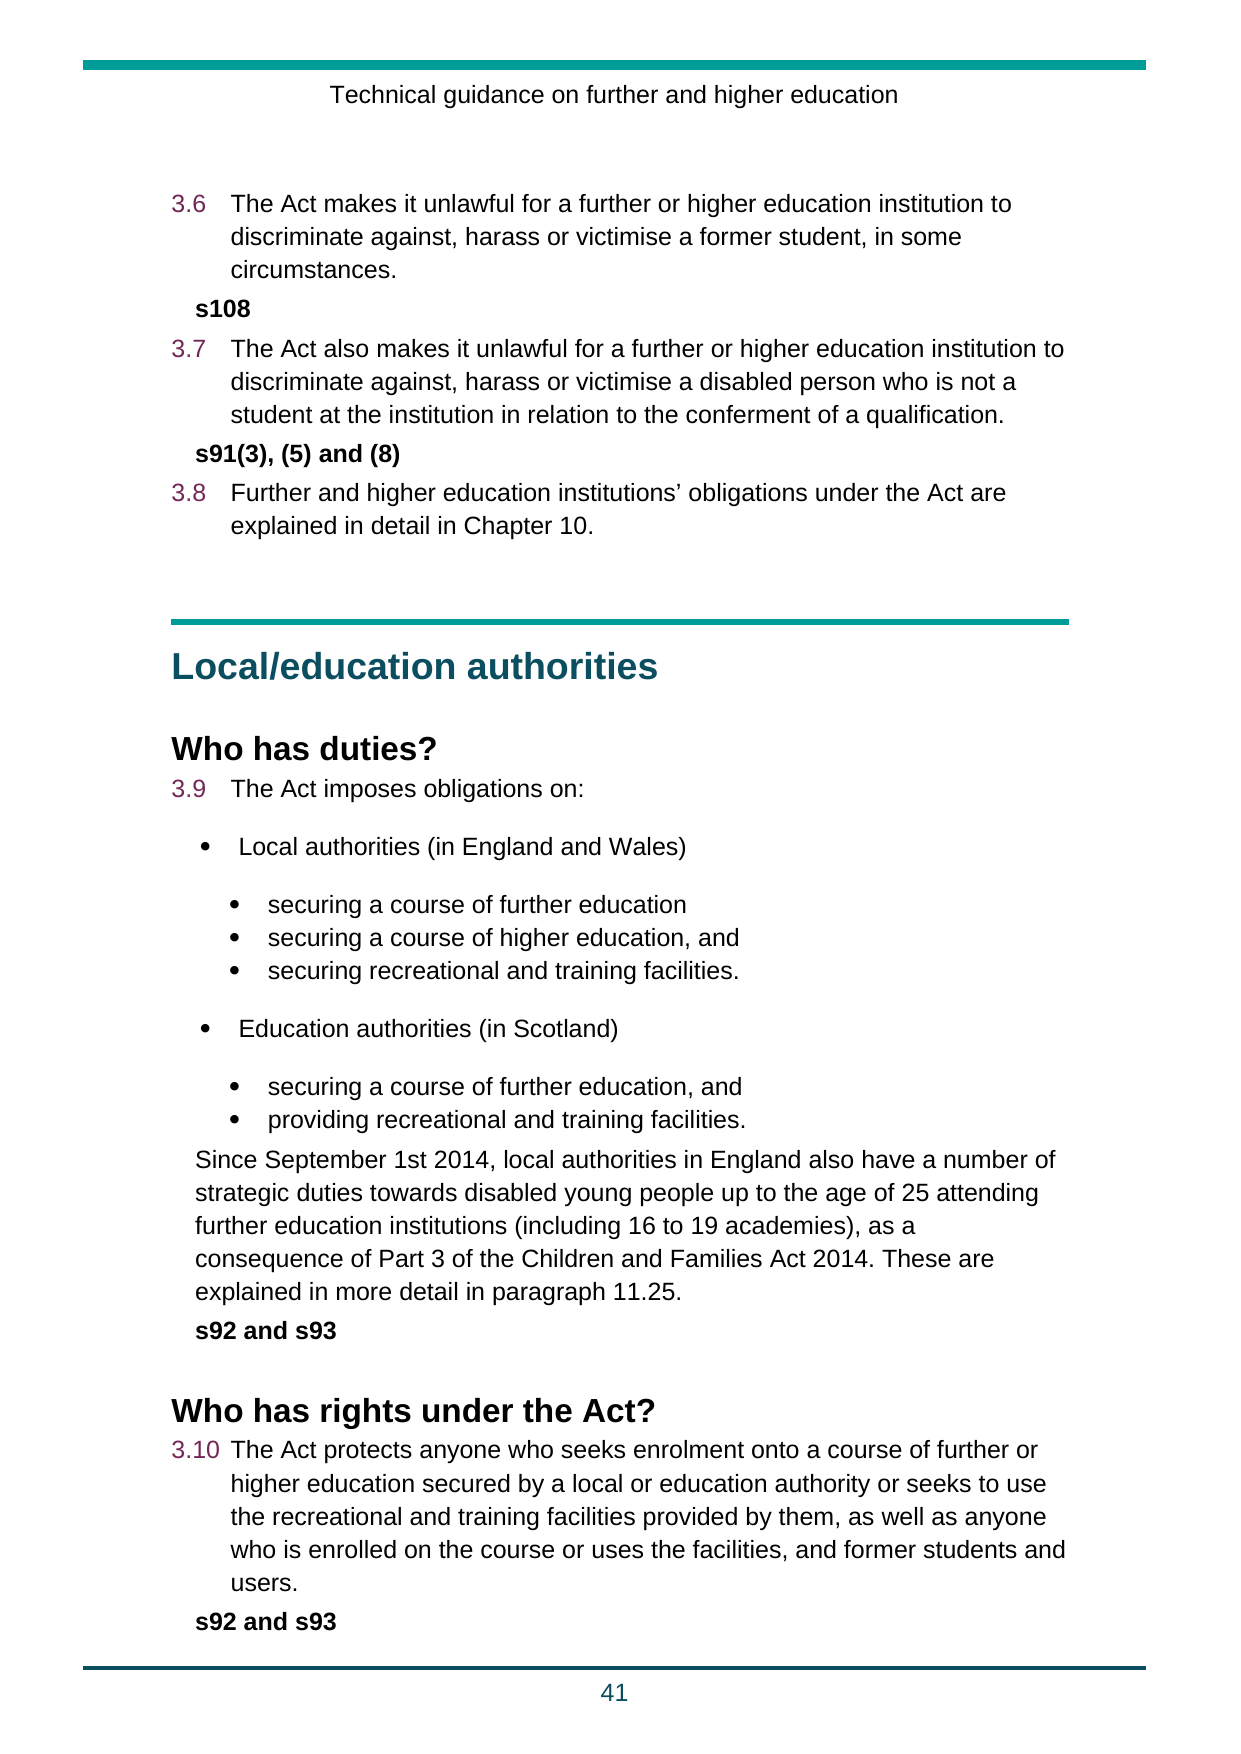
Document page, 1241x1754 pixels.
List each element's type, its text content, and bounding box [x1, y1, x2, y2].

list Since September 1st 2014, local authorities in England also have a number of strategic duties towards disabled young people up to the age of 25 attending further education institutions (including 16 to 19 academies), as a consequence of Part 3 of the Children and Families Act 2014. These are explained in more detail in paragraph 11.25. [195, 1145, 1069, 1306]
list securing recreational and training facilities. [230, 956, 1069, 985]
subtitle Who has duties? [171, 729, 1069, 767]
list Education authorities (in Scotland) [201, 1014, 1069, 1043]
list s92 and s93 [195, 1316, 1069, 1345]
list securing a course of further education [230, 890, 1069, 919]
list providing recreational and training facilities. [230, 1105, 1069, 1134]
list Local authorities (in England and Wales) [201, 832, 1069, 861]
list s108 [195, 294, 1069, 323]
list s91(3), (5) and (8) [195, 439, 1069, 468]
list The Act also makes it unlawful for a further or higher education institution to discriminate against, harass or victimise a disabled person who is not a student at the institution in relation to the conferment of a qualification. [171, 333, 1069, 428]
list The Act makes it unlawful for a further or higher education institution to discriminate against, harass or victimise a former student, in some circumstances. [171, 189, 1069, 284]
subtitle Who has rights under the Act? [171, 1391, 1069, 1429]
list The Act protects anyone who seeks enrolment onto a course of further or higher education secured by a local or education authority or seeks to use the recreational and training facilities provided by them, as well as anyone who is enrolled on the course or uses the facilities, and former students and users. [171, 1436, 1069, 1596]
subtitle Local/education authorities [171, 625, 1069, 687]
list The Act imposes obligations on: [171, 774, 1069, 802]
list Further and higher education institutions’ obligations under the Act are explained in detail in Chapter 10. [171, 478, 1069, 540]
list s92 and s93 [195, 1607, 1069, 1636]
list securing a course of further education, and [230, 1072, 1069, 1101]
list securing a course of higher education, and [230, 923, 1069, 952]
